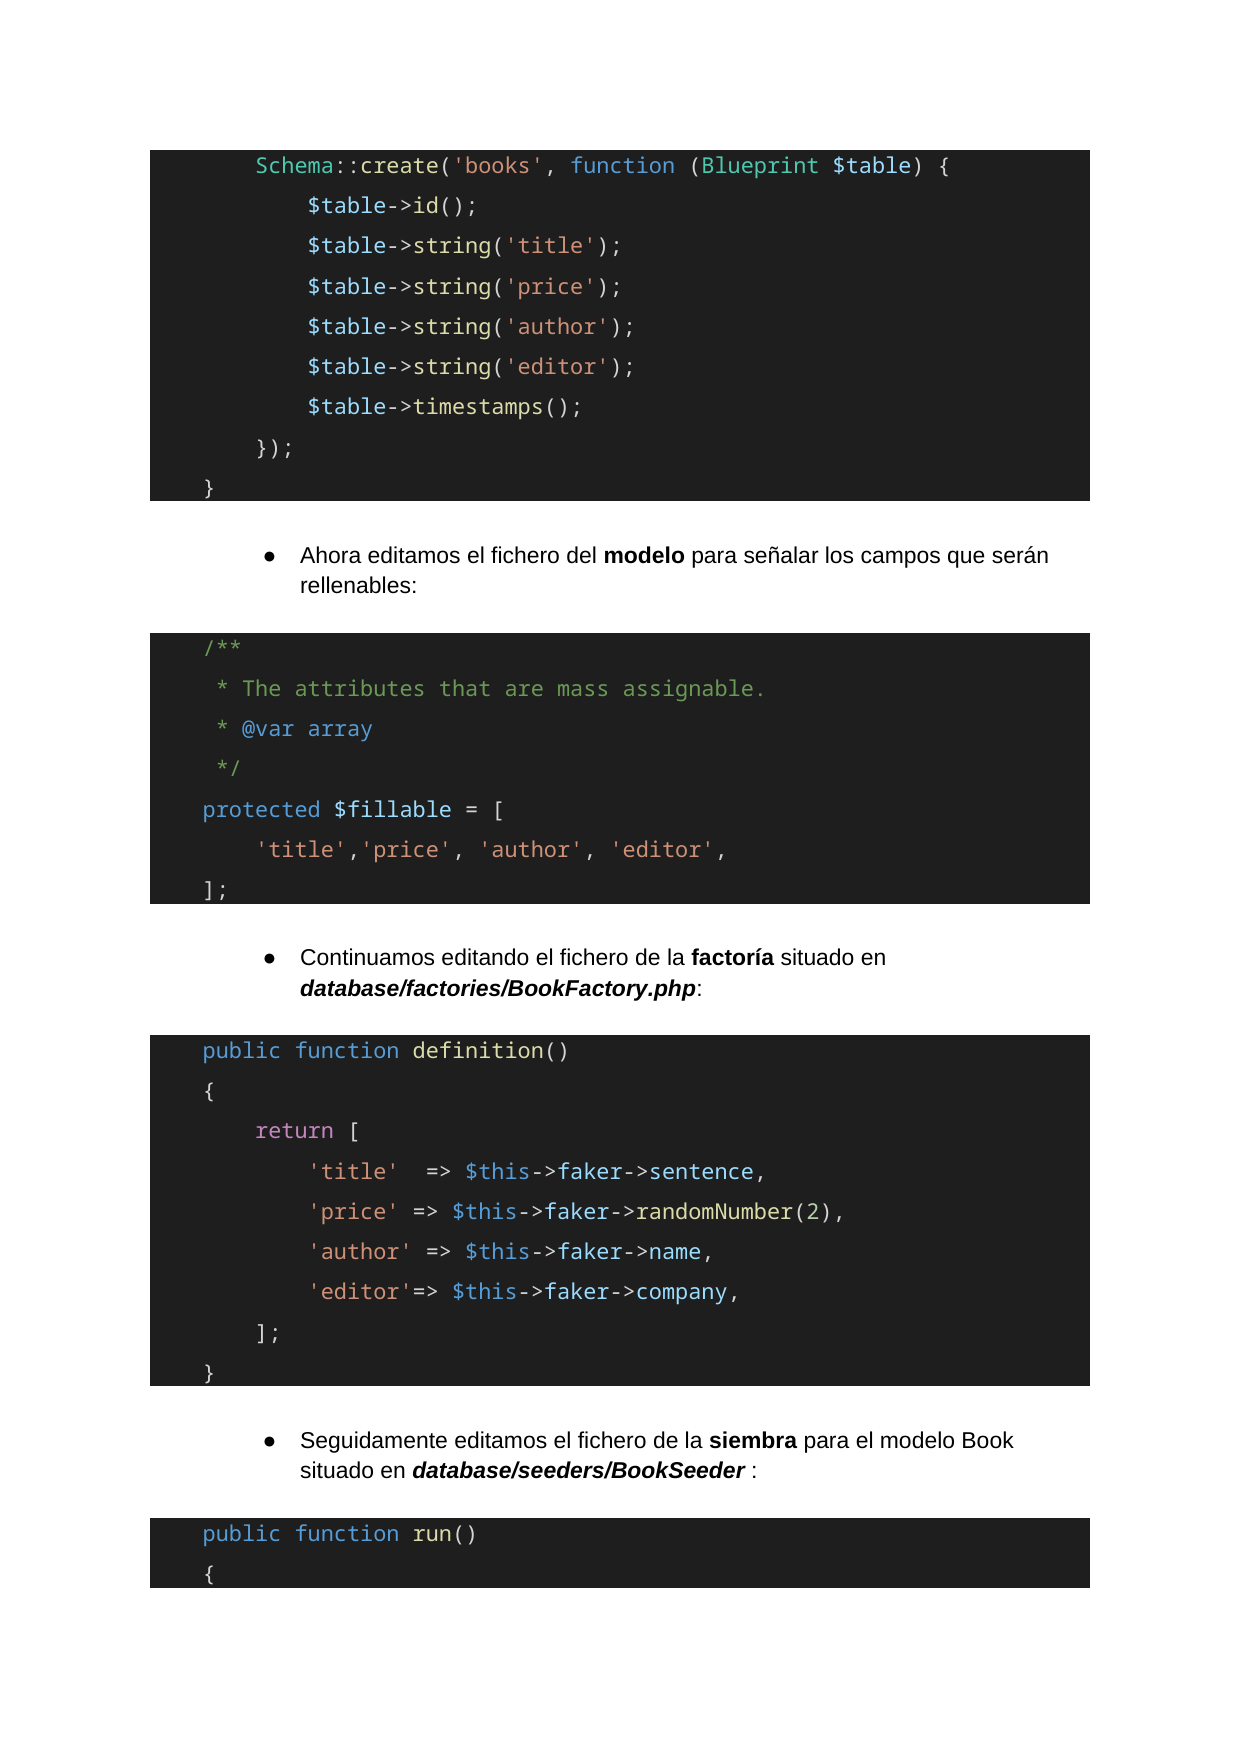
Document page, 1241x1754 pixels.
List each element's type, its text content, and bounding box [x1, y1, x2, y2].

text Schema::create('books', function (Blueprint $table) { [150, 150, 1090, 180]
text */ [150, 753, 1090, 783]
text $table->timestamps(); [150, 391, 1090, 421]
text { [150, 1075, 1090, 1105]
text 'title','price', 'author', 'editor', [150, 834, 1090, 863]
text { [150, 1558, 1090, 1588]
list Ahora editamos el fichero del modelo para señalar los campos que serán rellenables: [262, 542, 1090, 599]
text $table->string('editor'); [150, 351, 1090, 381]
text * The attributes that are mass assignable. [150, 673, 1090, 703]
text protected $fillable = [ [150, 793, 1090, 823]
text * @var array [150, 713, 1090, 743]
text public function definition() [150, 1035, 1090, 1065]
text public function run() [150, 1518, 1090, 1547]
text ]; [150, 874, 1090, 904]
text $table->id(); [150, 190, 1090, 220]
text 'price' => $this->faker->randomNumber(2), [150, 1196, 1090, 1226]
text 'author' => $this->faker->name, [150, 1236, 1090, 1266]
list Continuamos editando el fichero de la factoría situado en database/factories/BookFactory.php: [262, 944, 1090, 1001]
text 'title' => $this->faker->sentence, [150, 1156, 1090, 1185]
text } [150, 1357, 1090, 1386]
list Seguidamente editamos el fichero de la siembra para el modelo Book situado en database/seeders/BookSeeder : [262, 1427, 1090, 1484]
text $table->string('title'); [150, 230, 1090, 260]
text } [150, 472, 1090, 501]
text $table->string('author'); [150, 311, 1090, 341]
text 'editor'=> $this->faker->company, [150, 1276, 1090, 1306]
text }); [150, 431, 1090, 461]
text $table->string('price'); [150, 271, 1090, 300]
text ]; [150, 1316, 1090, 1346]
text return [ [150, 1115, 1090, 1145]
text /** [150, 633, 1090, 662]
